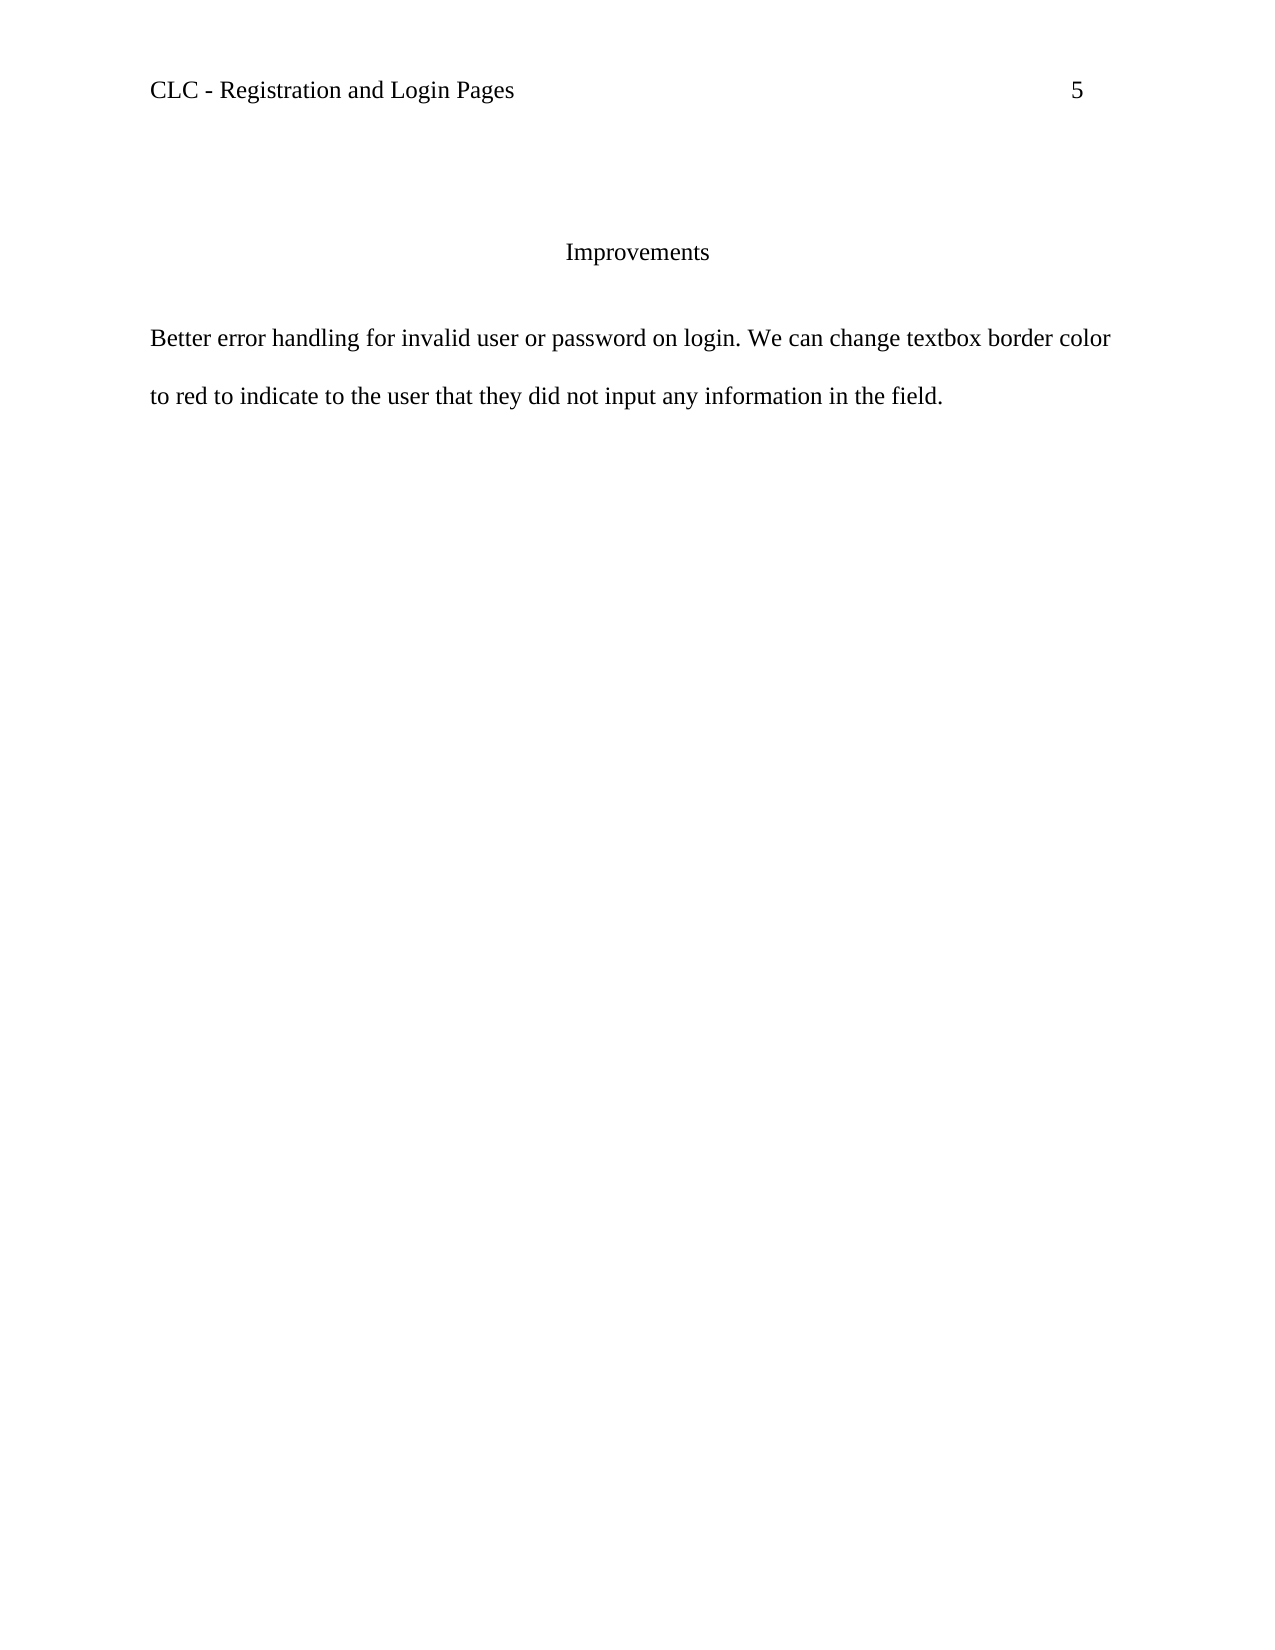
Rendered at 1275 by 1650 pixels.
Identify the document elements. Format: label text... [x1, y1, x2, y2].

text Improvements [150, 237, 1125, 265]
text Better error handling for invalid user or password on login. We can change textbox border color to red to indicate to the user that they did not input any information in the field. [150, 323, 1125, 409]
